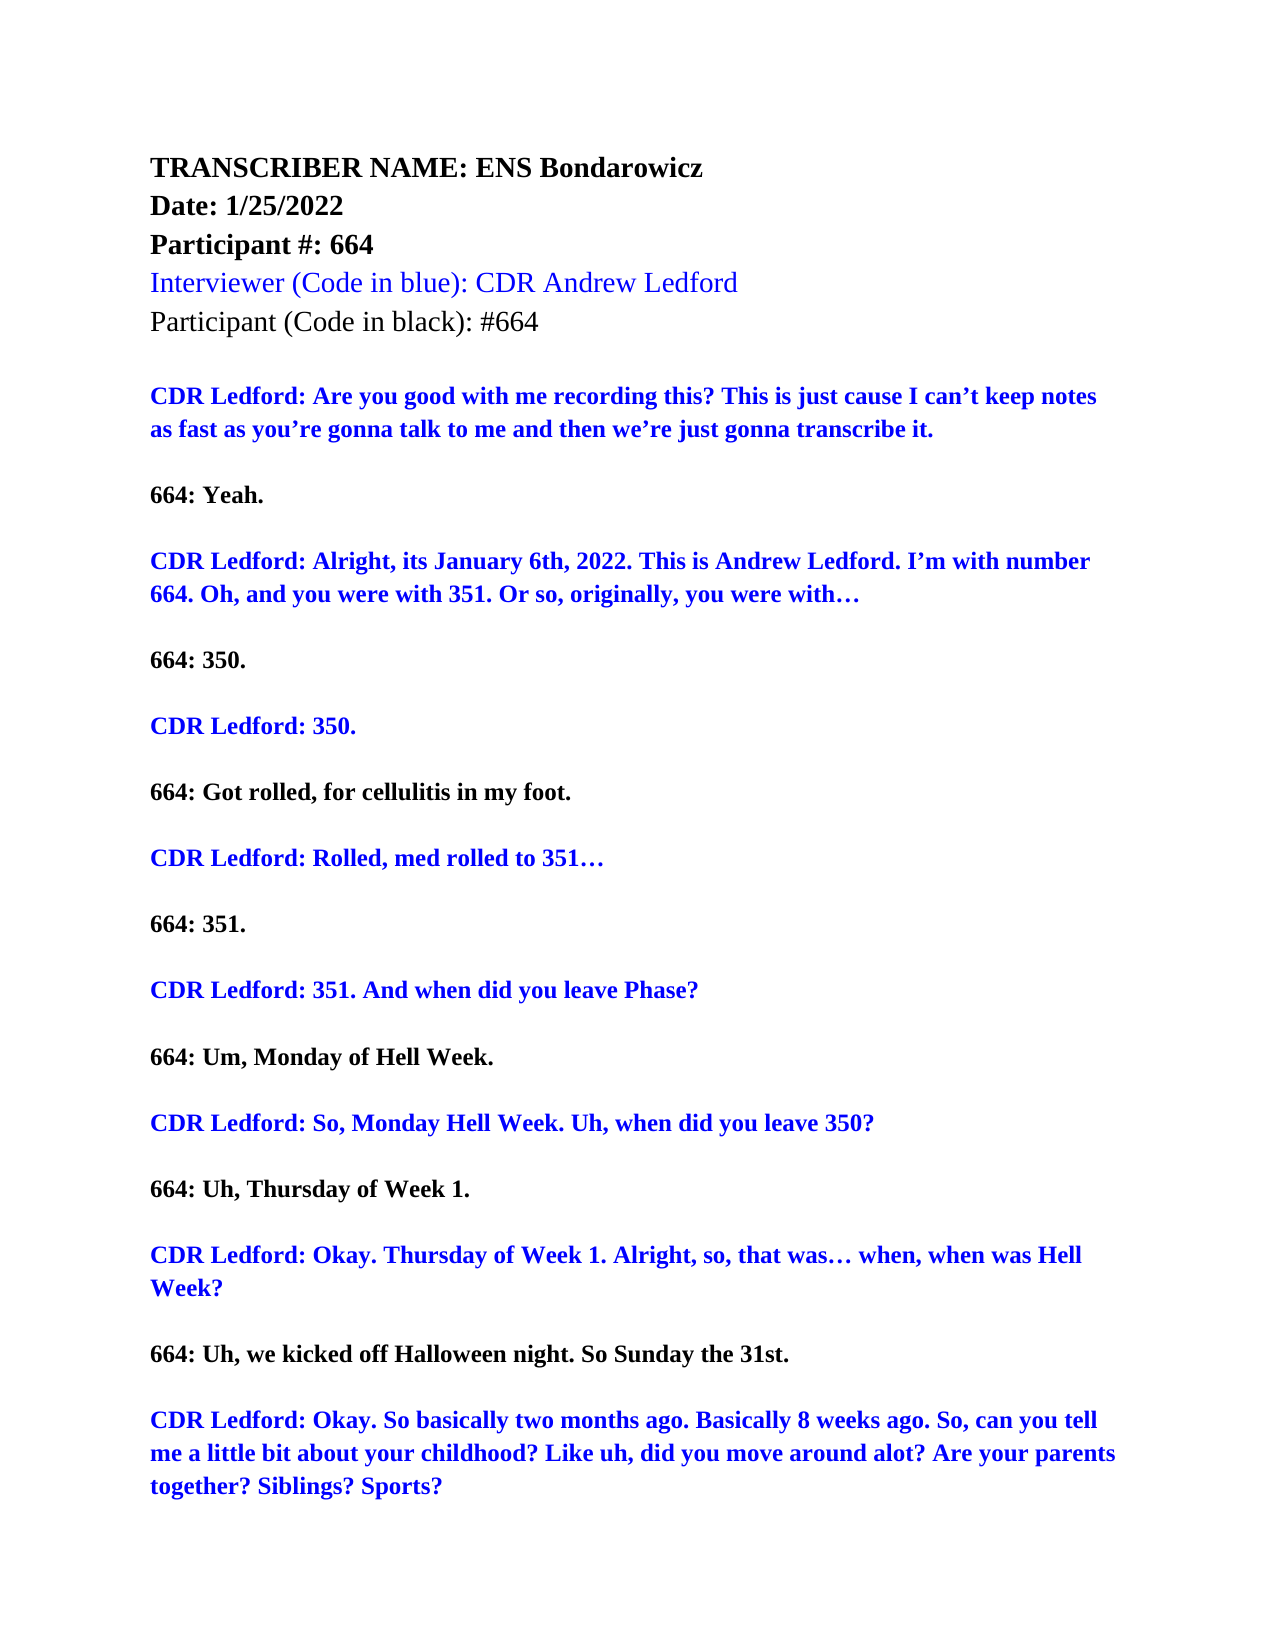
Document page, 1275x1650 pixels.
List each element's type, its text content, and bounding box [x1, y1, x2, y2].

text Participant (Code in black): #664 [150, 304, 1125, 338]
text 664: Uh, Thursday of Week 1. [150, 1174, 1125, 1202]
text CDR Ledford: 351. And when did you leave Phase? [150, 976, 1125, 1004]
text 664: 350. [150, 645, 1125, 674]
text CDR Ledford: Alright, its January 6th, 2022. This is Andrew Ledford. I’m with number 664. Oh, and you were with 351. Or so, originally, you were with… [150, 546, 1125, 608]
text 664: Um, Monday of Hell Week. [150, 1042, 1125, 1070]
text Interviewer (Code in blue): CDR Andrew Ledford [150, 266, 1125, 299]
text 664: Yeah. [150, 480, 1125, 509]
text CDR Ledford: 350. [150, 711, 1125, 740]
text 664: 351. [150, 909, 1125, 938]
text CDR Ledford: So, Monday Hell Week. Uh, when did you leave 350? [150, 1108, 1125, 1136]
text TRANSCRIBER NAME: ENS Bondarowicz [150, 150, 1125, 183]
text 664: Uh, we kicked off Halloween night. So Sunday the 31st. [150, 1339, 1125, 1368]
text 664: Got rolled, for cellulitis in my foot. [150, 777, 1125, 806]
text CDR Ledford: Okay. So basically two months ago. Basically 8 weeks ago. So, can you tell me a little bit about your childhood? Like uh, did you move around alot? Are your parents together? Siblings? Sports? [150, 1405, 1125, 1500]
text CDR Ledford: Are you good with me recording this? This is just cause I can’t keep notes as fast as you’re gonna talk to me and then we’re just gonna transcribe it. [150, 381, 1125, 443]
text Date: 1/25/2022 [150, 188, 1125, 222]
text Participant #: 664 [150, 227, 1125, 261]
text CDR Ledford: Rolled, med rolled to 351… [150, 843, 1125, 872]
text CDR Ledford: Okay. Thursday of Week 1. Alright, so, that was… when, when was Hell Week? [150, 1240, 1125, 1302]
